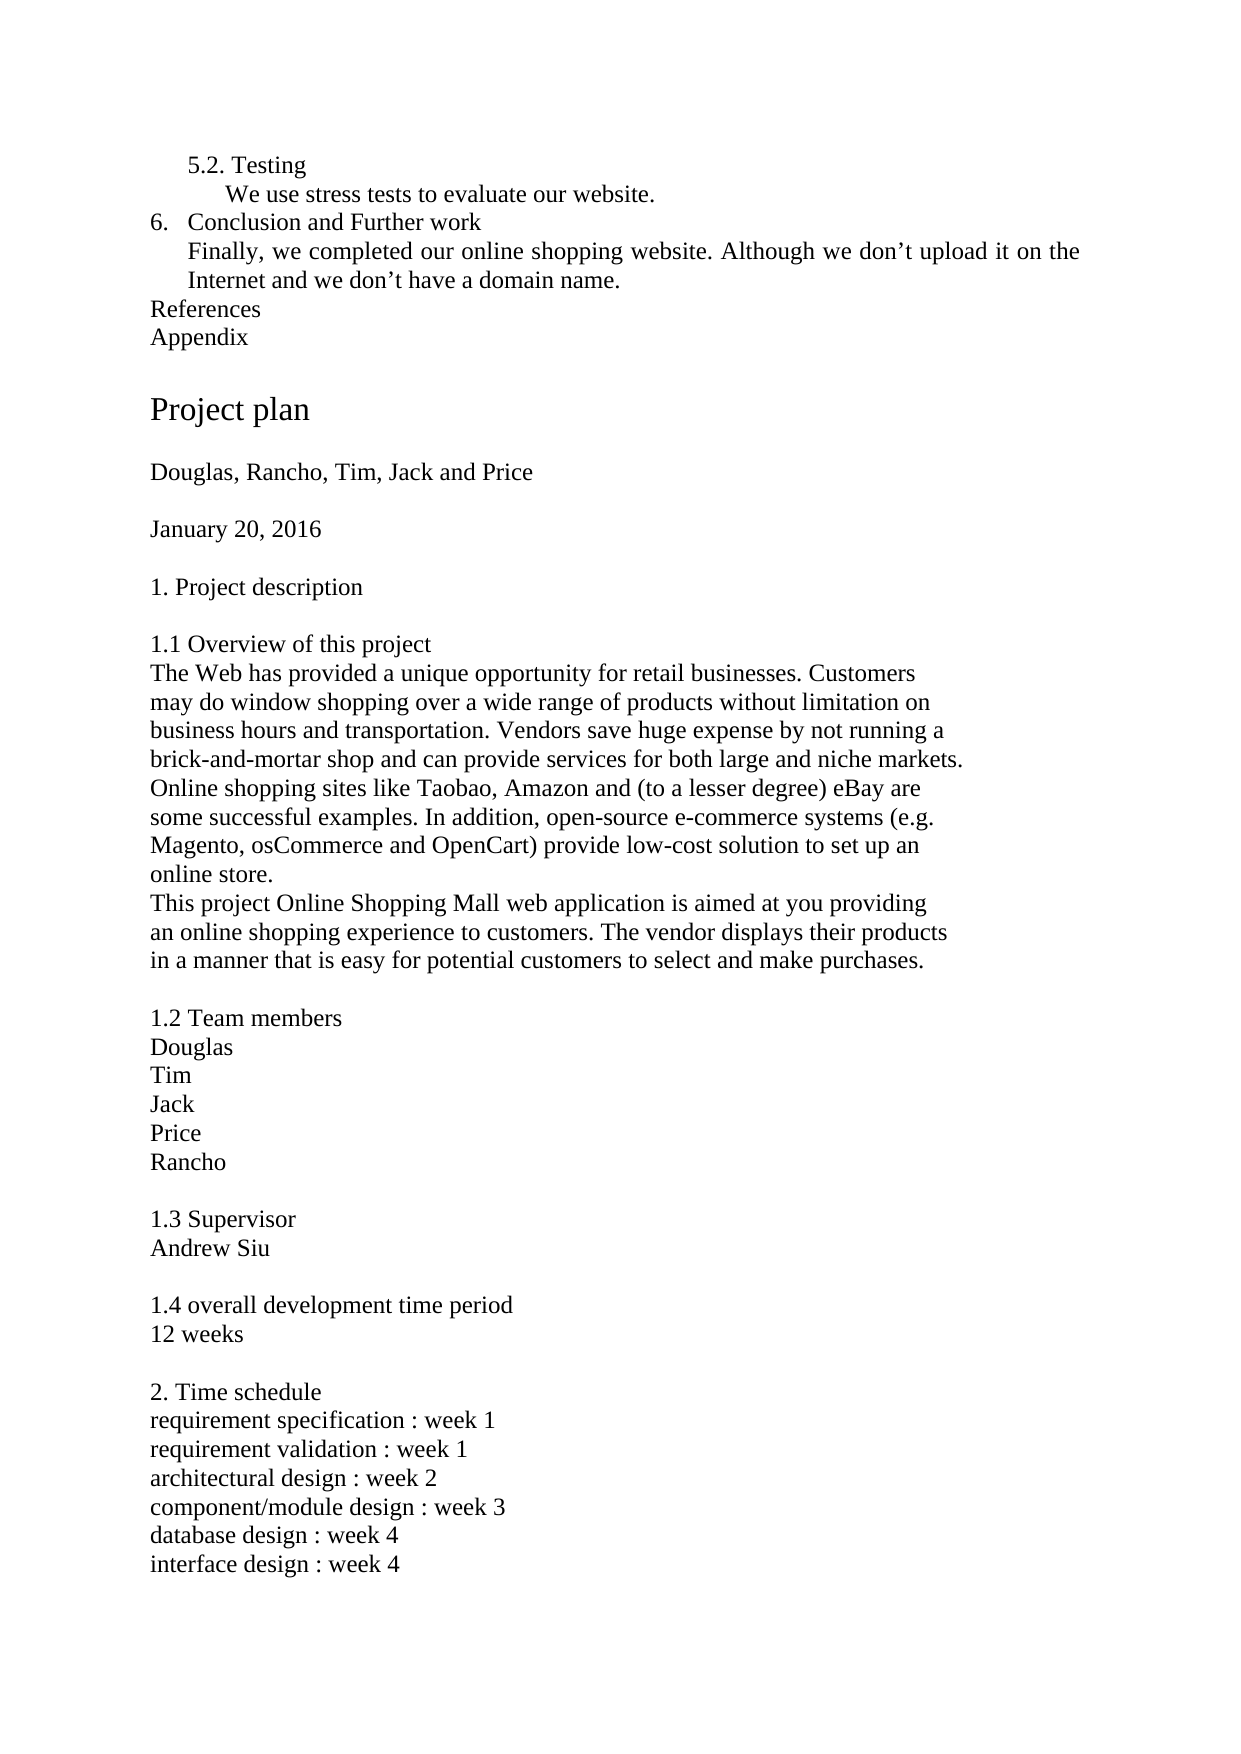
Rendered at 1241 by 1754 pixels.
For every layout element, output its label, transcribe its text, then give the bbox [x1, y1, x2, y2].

text 1.1 Overview of this project [150, 629, 1090, 658]
text January 20, 2016 [150, 514, 1090, 543]
text business hours and transportation. Vendors save huge expense by not running a [150, 715, 1090, 744]
text some successful examples. In addition, open-source e-commerce systems (e.g. [150, 802, 1090, 830]
text brick-and-mortar shop and can provide services for both large and niche markets. [150, 744, 1090, 773]
list We use stress tests to evaluate our website. [150, 179, 1081, 207]
text Magento, osCommerce and OpenCart) provide low-cost solution to set up an [150, 830, 1090, 859]
text 1.3 Supervisor [150, 1204, 1090, 1233]
text Douglas [150, 1032, 1090, 1060]
text Andrew Siu [150, 1233, 1090, 1262]
text Jack [150, 1089, 1090, 1118]
text architectural design : week 2 [150, 1463, 1090, 1492]
text 12 weeks [150, 1319, 1090, 1348]
text Rancho [150, 1147, 1090, 1175]
list Conclusion and Further work [150, 207, 1081, 236]
text Online shopping sites like Taobao, Amazon and (to a lesser degree) eBay are [150, 773, 1090, 802]
text 2. Time schedule [150, 1377, 1090, 1405]
text The Web has provided a unique opportunity for retail businesses. Customers [150, 658, 1090, 687]
text online store. [150, 859, 1090, 888]
text may do window shopping over a wide range of products without limitation on [150, 687, 1090, 715]
list Appendix [150, 322, 1081, 351]
list Project plan [150, 389, 1081, 428]
text Price [150, 1118, 1090, 1147]
text interface design : week 4 [150, 1549, 1090, 1578]
text 1.2 Team members [150, 1003, 1090, 1032]
text 1.4 overall development time period [150, 1290, 1090, 1319]
list Finally, we completed our online shopping website. Although we don’t upload it on the Internet and we don’t have a domain name. [187, 236, 1081, 294]
text requirement validation : week 1 [150, 1434, 1090, 1463]
list 5.2. Testing [150, 150, 1081, 179]
text Tim [150, 1060, 1090, 1089]
text This project Online Shopping Mall web application is aimed at you providing [150, 888, 1090, 917]
text database design : week 4 [150, 1520, 1090, 1549]
text in a manner that is easy for potential customers to select and make purchases. [150, 945, 1090, 974]
text an online shopping experience to customers. The vendor displays their products [150, 917, 1090, 945]
text component/module design : week 3 [150, 1492, 1090, 1520]
list References [150, 294, 1081, 322]
text 1. Project description [150, 572, 1090, 600]
text Douglas, Rancho, Tim, Jack and Price [150, 457, 1090, 485]
text requirement specification : week 1 [150, 1405, 1090, 1434]
